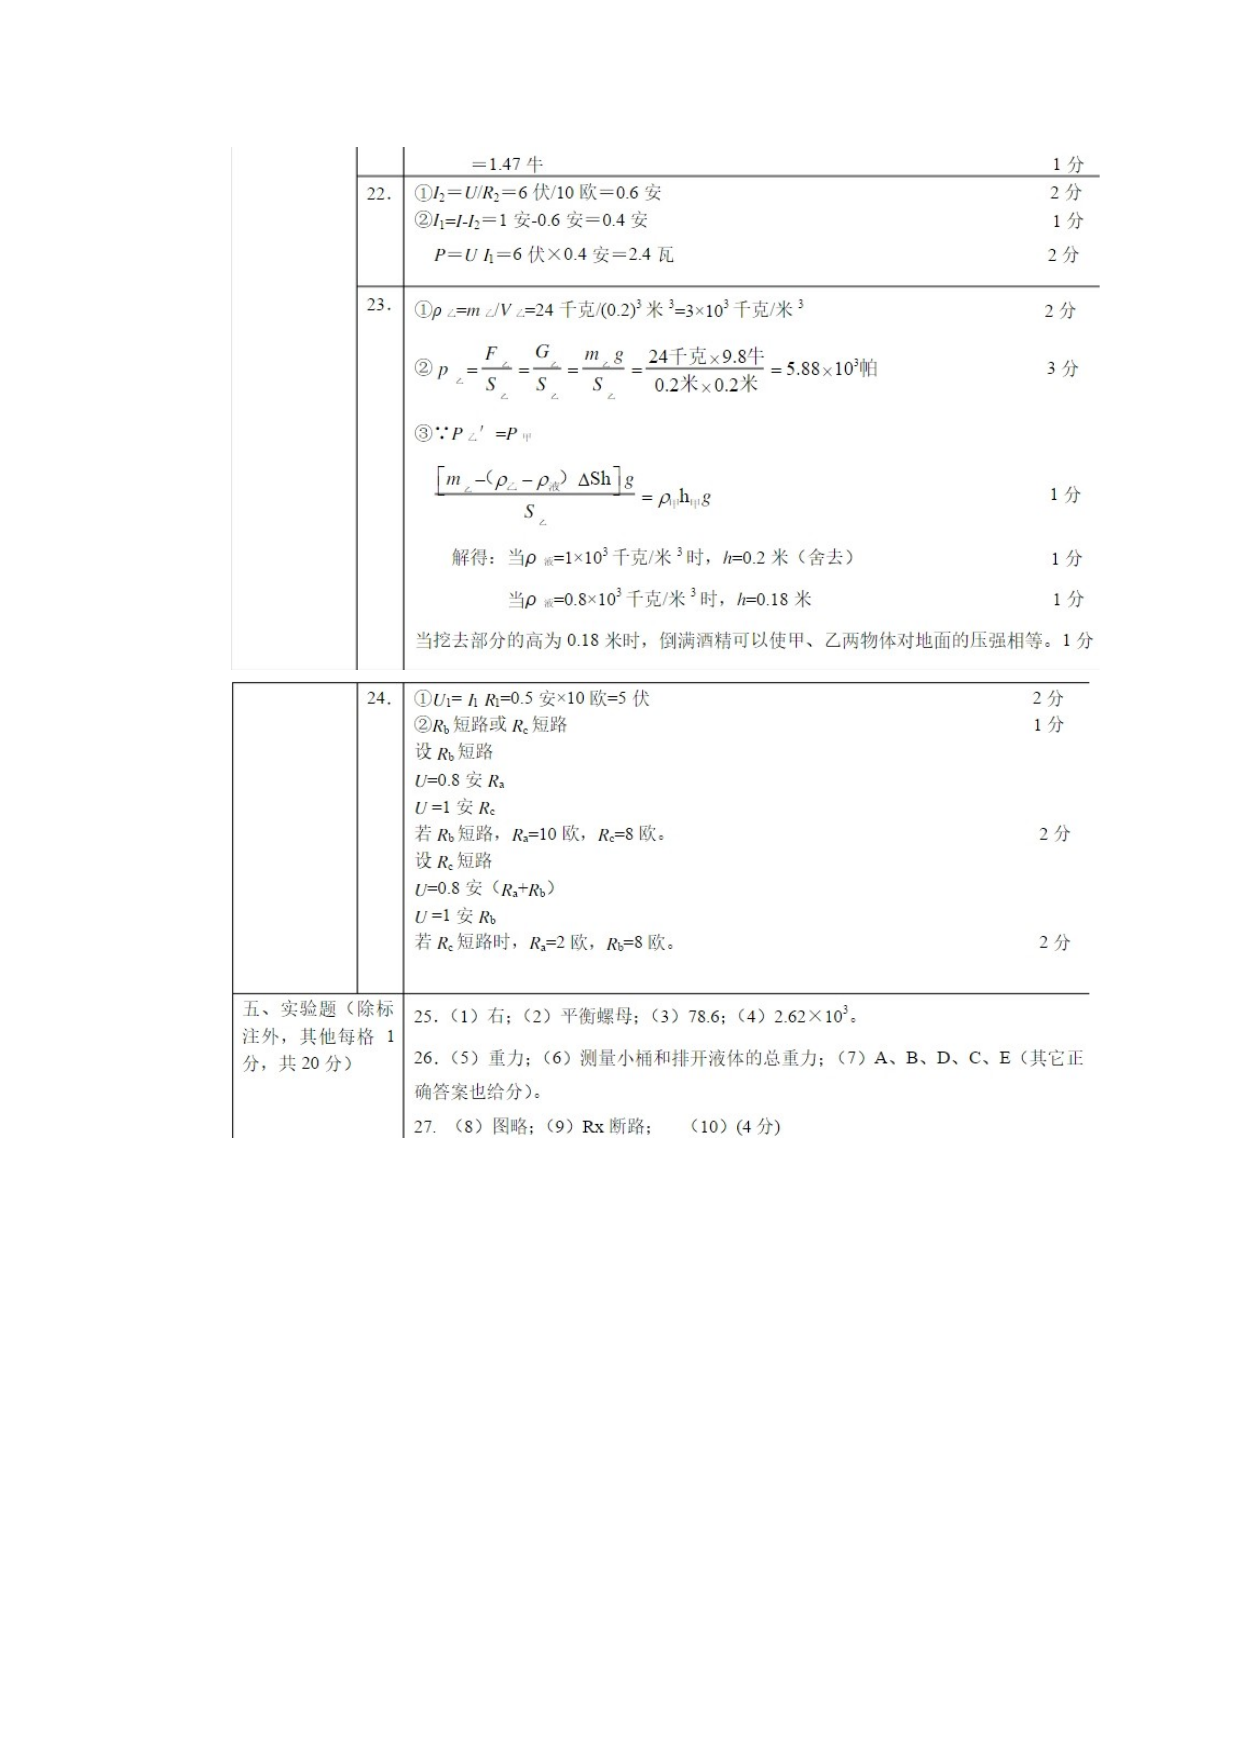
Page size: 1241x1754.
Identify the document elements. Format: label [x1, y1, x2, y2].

picture [231, 147, 1100, 670]
picture [231, 681, 1090, 1138]
